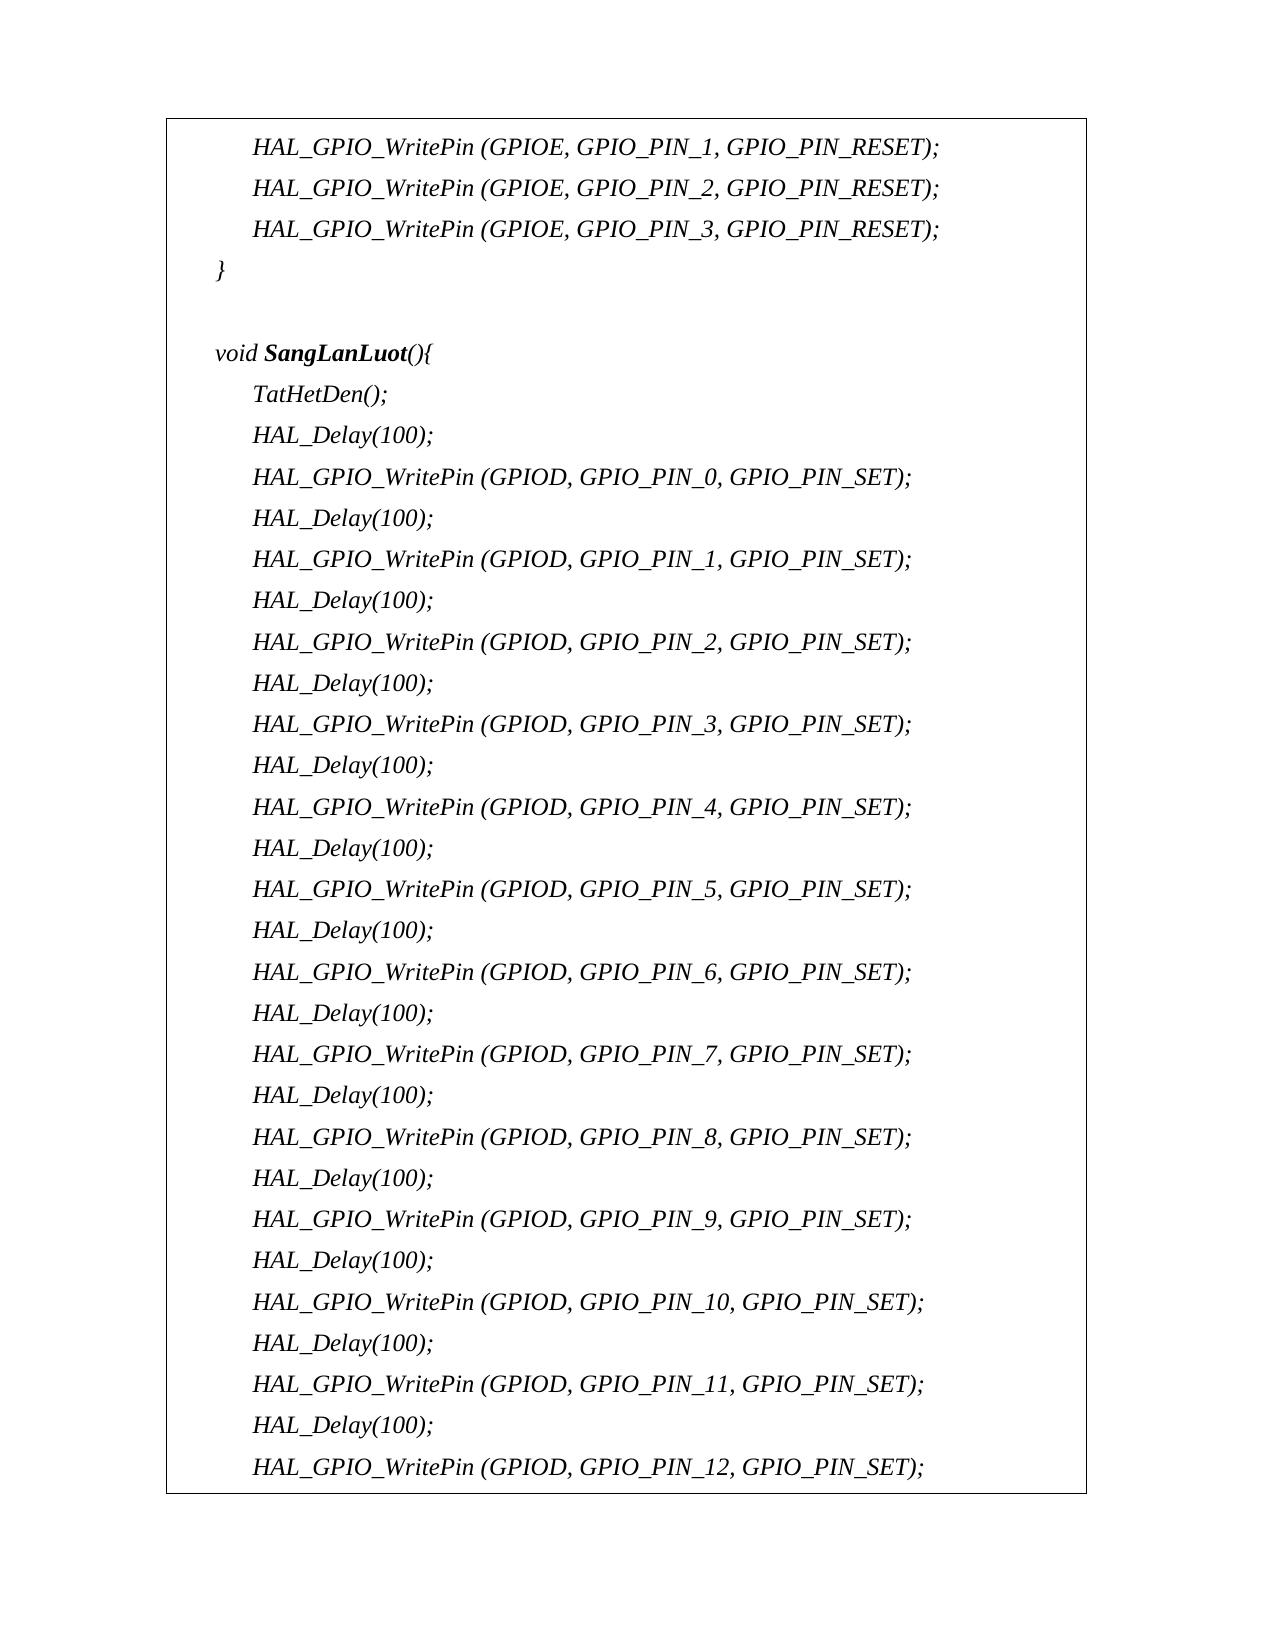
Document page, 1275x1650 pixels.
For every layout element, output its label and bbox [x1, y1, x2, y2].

table_header [167, 119, 1086, 1493]
